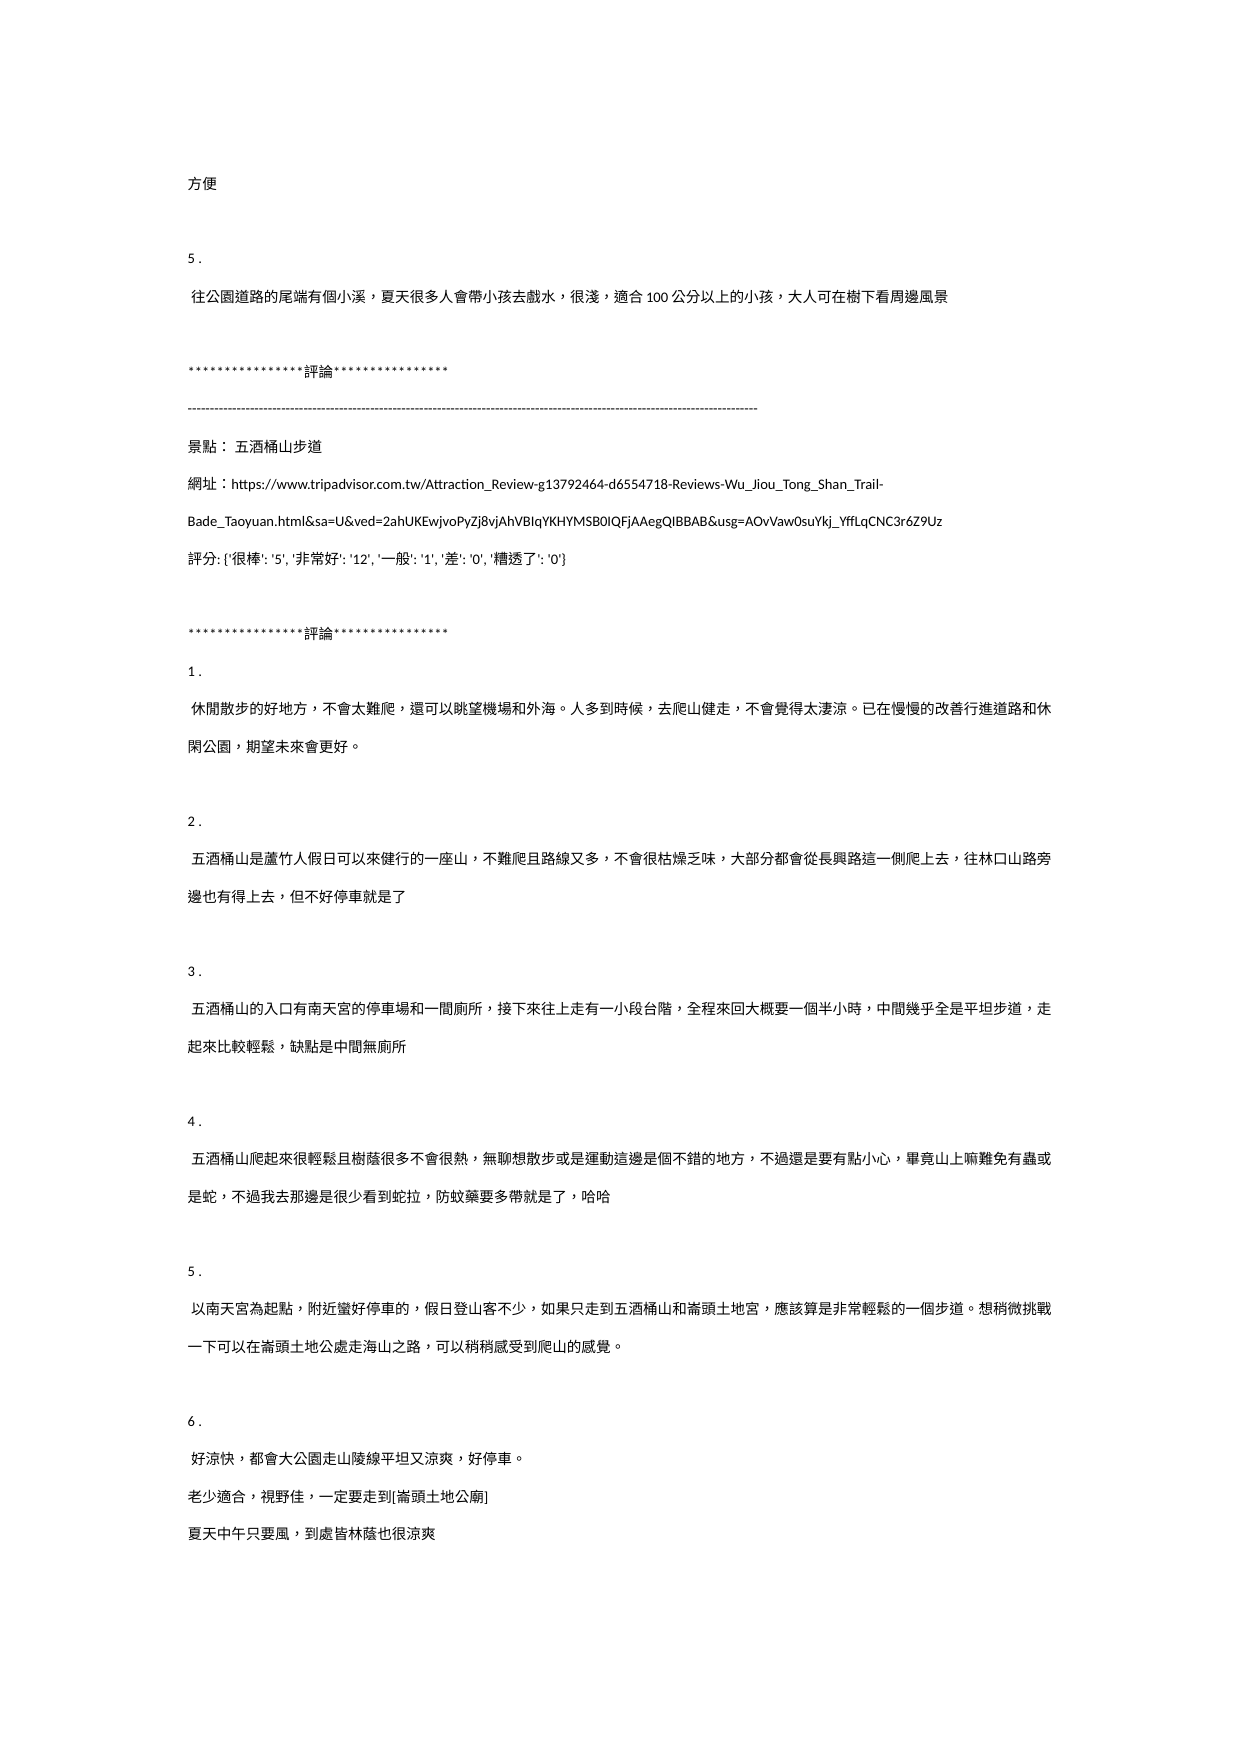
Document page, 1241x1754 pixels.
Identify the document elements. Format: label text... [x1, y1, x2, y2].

text 五酒桶山是蘆竹人假日可以來健行的一座山，不難爬且路線又多，不會很枯燥乏味，大部分都會從長興路這一側爬上去，往林口山路旁邊也有得上去，但不好停車就是了 [187, 839, 1053, 914]
text 夏天中午只要風，到處皆林蔭也很涼爽 [187, 1514, 1053, 1552]
text 景點： 五酒桶山步道 [187, 427, 1053, 464]
text 5 . [187, 239, 1053, 277]
text 4 . [187, 1102, 1053, 1139]
text -------------------------------------------------------------------------------------------------------------------------------- [187, 389, 1053, 427]
text 休閒散步的好地方，不會太難爬，還可以眺望機場和外海。人多到時候，去爬山健走，不會覺得太淒涼。已在慢慢的改善行進道路和休閑公園，期望未來會更好。 [187, 689, 1053, 764]
text 五酒桶山爬起來很輕鬆且樹蔭很多不會很熱，無聊想散步或是運動這邊是個不錯的地方，不過還是要有點小心，畢竟山上嘛難免有蟲或是蛇，不過我去那邊是很少看到蛇拉，防蚊藥要多帶就是了，哈哈 [187, 1139, 1053, 1214]
text ****************評論**************** [187, 614, 1053, 652]
text 5 . [187, 1252, 1053, 1289]
text 1 . [187, 652, 1053, 689]
text ****************評論**************** [187, 352, 1053, 389]
text 6 . [187, 1402, 1053, 1439]
text 五酒桶山的入口有南天宮的停車場和一間廁所，接下來往上走有一小段台階，全程來回大概要一個半小時，中間幾乎全是平坦步道，走起來比較輕鬆，缺點是中間無廁所 [187, 989, 1053, 1064]
text 網址：https://www.tripadvisor.com.tw/Attraction_Review-g13792464-d6554718-Reviews-Wu_Jiou_Tong_Shan_Trail-Bade_Taoyuan.html&sa=U&ved=2ahUKEwjvoPyZj8vjAhVBIqYKHYMSB0IQFjAAegQIBBAB&usg=AOvVaw0suYkj_YffLqCNC3r6Z9Uz [187, 464, 1053, 539]
text 以南天宮為起點，附近蠻好停車的，假日登山客不少，如果只走到五酒桶山和崙頭土地宮，應該算是非常輕鬆的一個步道。想稍微挑戰一下可以在崙頭土地公處走海山之路，可以稍稍感受到爬山的感覺。 [187, 1289, 1053, 1364]
text 老少適合，視野佳，一定要走到[崙頭土地公廟] [187, 1477, 1053, 1514]
text 3 . [187, 952, 1053, 989]
text 評分: {'很棒': '5', '非常好': '12', '一般': '1', '差': '0', '糟透了': '0'} [187, 539, 1053, 577]
text 往公園道路的尾端有個小溪，夏天很多人會帶小孩去戲水，很淺，適合100公分以上的小孩，大人可在樹下看周邊風景 [187, 277, 1053, 314]
text 2 . [187, 802, 1053, 839]
text 好涼快，都會大公園走山陵線平坦又涼爽，好停車。 [187, 1439, 1053, 1477]
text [187, 164, 1053, 202]
